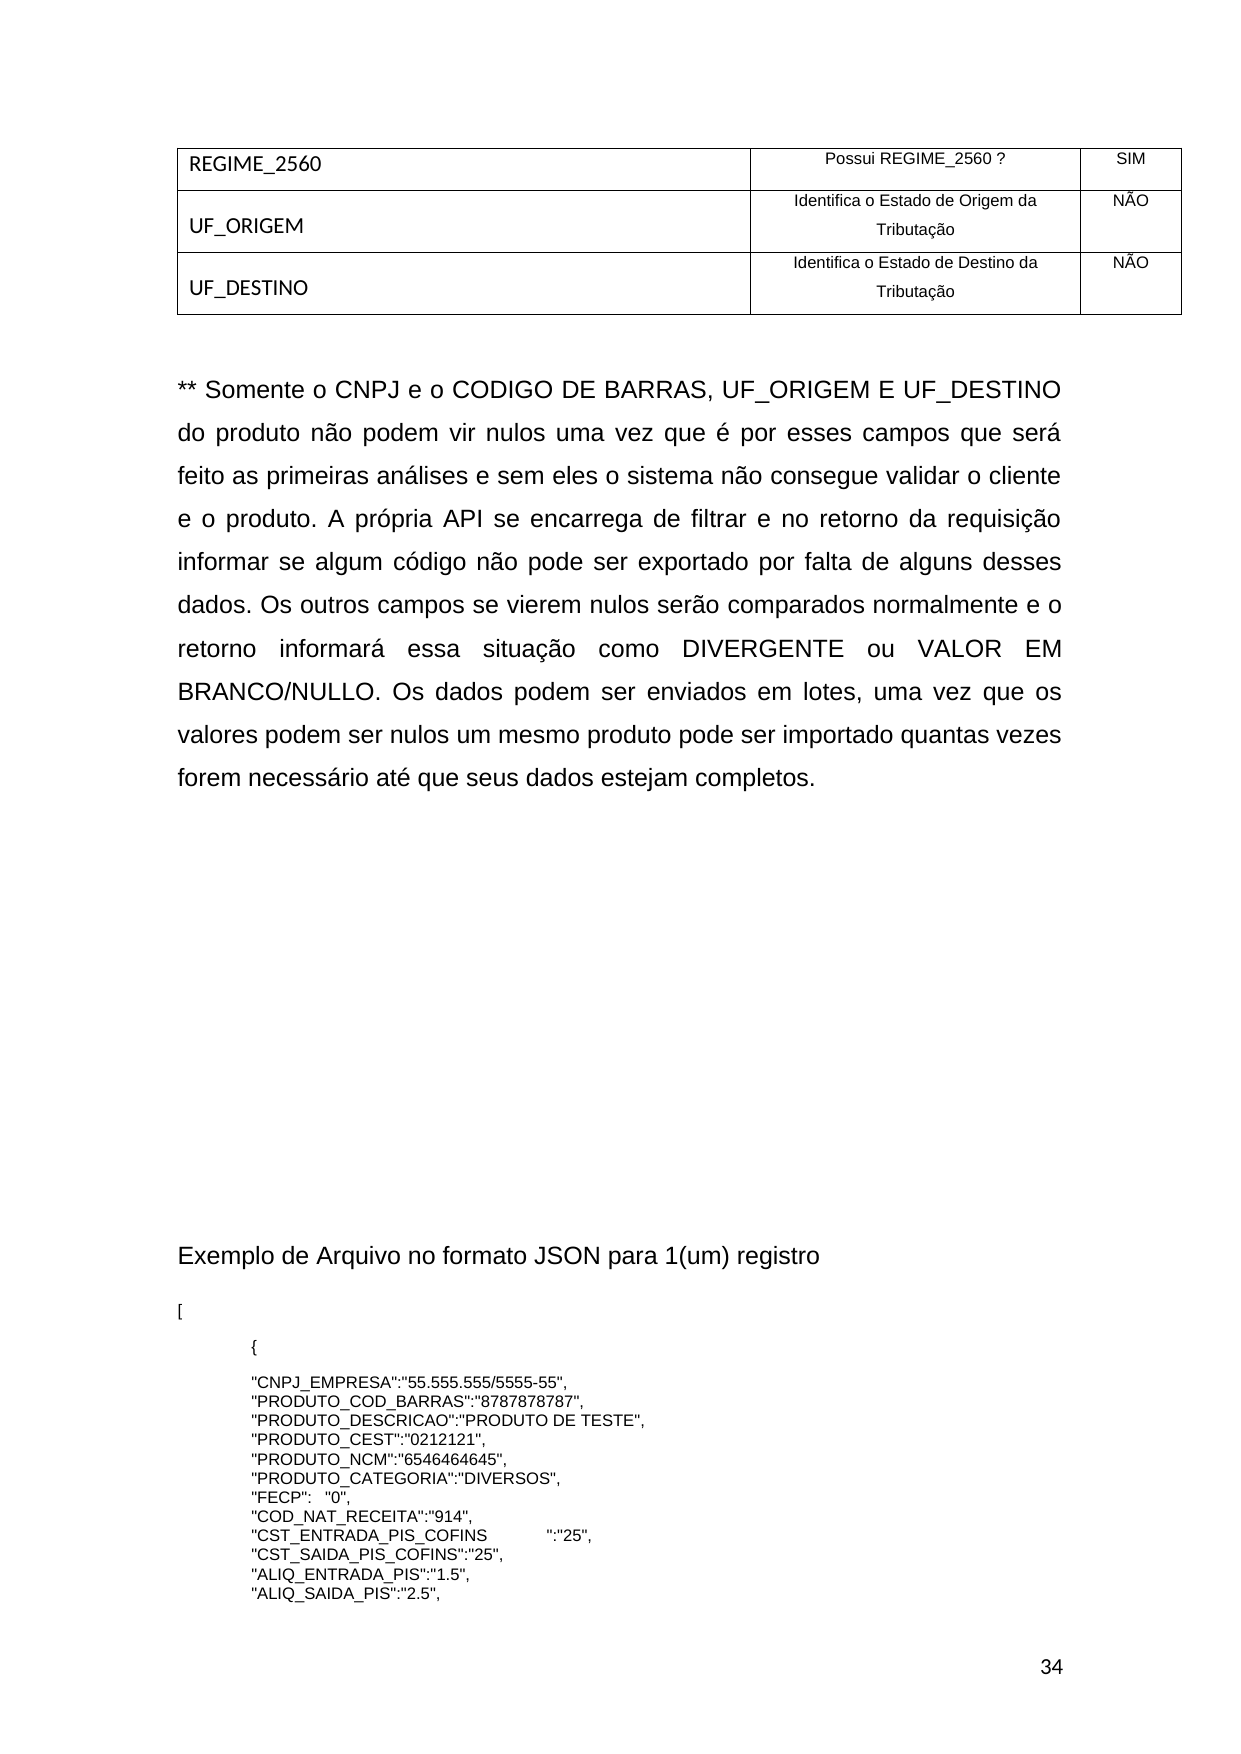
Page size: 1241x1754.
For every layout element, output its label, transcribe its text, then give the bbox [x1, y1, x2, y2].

text "PRODUTO_CATEGORIA":"DIVERSOS", [177, 1468, 1063, 1488]
text "PRODUTO_DESCRICAO":"PRODUTO DE TESTE", [177, 1411, 1063, 1430]
table_cell UF_ORIGEM [178, 191, 750, 252]
text "PRODUTO_NCM":"6546464645", [177, 1449, 1063, 1468]
text "CST_SAIDA_PIS_COFINS":"25", [177, 1545, 1063, 1564]
text "CST_ENTRADA_PIS_COFINS ":"25", [177, 1526, 1063, 1545]
text ** Somente o CNPJ e o CODIGO DE BARRAS, UF_ORIGEM E UF_DESTINO do produto não podem vir nulos uma vez que é por esses campos que será feito as primeiras análises e sem eles o sistema não consegue validar o cliente e o produto. A própria API se encarrega de filtrar e no retorno da requisição informar se algum código não pode ser exportado por falta de alguns desses dados. Os outros campos se vierem nulos serão comparados normalmente e o retorno informará essa situação como DIVERGENTE ou VALOR EM BRANCO/NULLO. Os dados podem ser enviados em lotes, uma vez que os valores podem ser nulos um mesmo produto pode ser importado quantas vezes forem necessário até que seus dados estejam completos. [177, 375, 1063, 792]
text Exemplo de Arquivo no formato JSON para 1(um) registro [177, 1241, 1063, 1270]
table_cell SIM [1081, 149, 1181, 190]
text "PRODUTO_CEST":"0212121", [177, 1430, 1063, 1449]
table_cell NÃO [1081, 191, 1181, 252]
text [ [177, 1301, 1063, 1320]
table_cell Possui REGIME_2560 ? [751, 149, 1080, 190]
table_cell REGIME_2560 [178, 149, 750, 190]
text "PRODUTO_COD_BARRAS":"8787878787", [177, 1392, 1063, 1411]
text { [177, 1337, 1063, 1356]
table_cell Identifica o Estado de Destino da Tributação [751, 253, 1080, 314]
table_cell UF_DESTINO [178, 253, 750, 314]
table_cell NÃO [1081, 253, 1181, 314]
text "ALIQ_ENTRADA_PIS":"1.5", [177, 1564, 1063, 1583]
text "ALIQ_SAIDA_PIS":"2.5", [177, 1583, 1063, 1603]
text "FECP": "0", [177, 1488, 1063, 1507]
text "COD_NAT_RECEITA":"914", [177, 1507, 1063, 1526]
table_cell Identifica o Estado de Origem da Tributação [751, 191, 1080, 252]
text "CNPJ_EMPRESA":"55.555.555/5555-55", [177, 1373, 1063, 1392]
